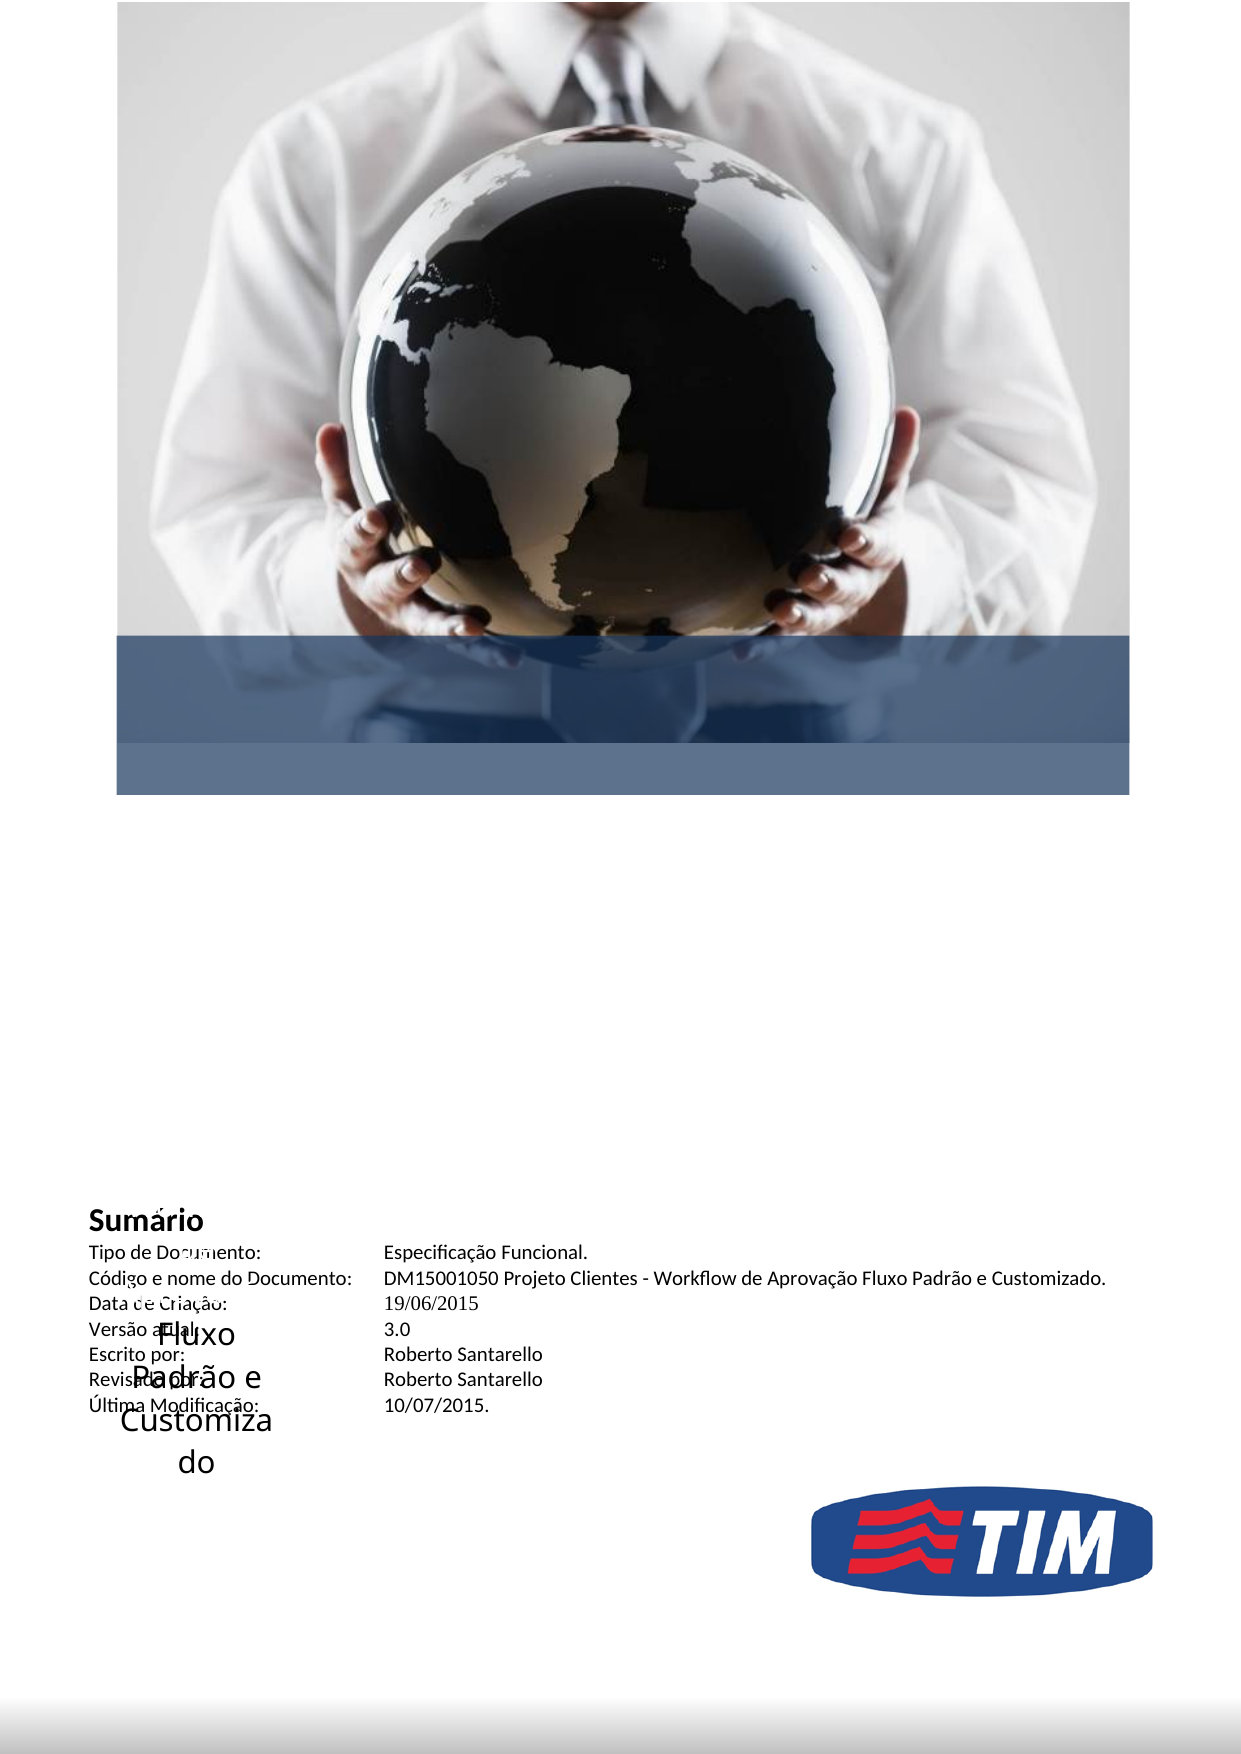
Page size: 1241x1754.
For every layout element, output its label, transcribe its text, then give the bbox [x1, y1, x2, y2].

text Versão atual: 3.0 [89, 1316, 1122, 1341]
picture [117, 2, 1130, 635]
text Revisado por: Roberto Santarello [89, 1367, 1122, 1392]
text Última Modificação: 10/07/2015. [89, 1392, 1122, 1417]
text Tipo de Documento: Especificação Funcional. [89, 1239, 1122, 1265]
text Escrito por: Roberto Santarello [89, 1341, 1122, 1367]
text Código e nome do Documento: DM15001050 Projeto Clientes - Workflow de Aprovação Fluxo Padrão e Customizado. [89, 1265, 1122, 1290]
text Sumário [89, 1199, 1122, 1239]
text Data de Criação: 19/06/2015 [89, 1290, 1122, 1316]
